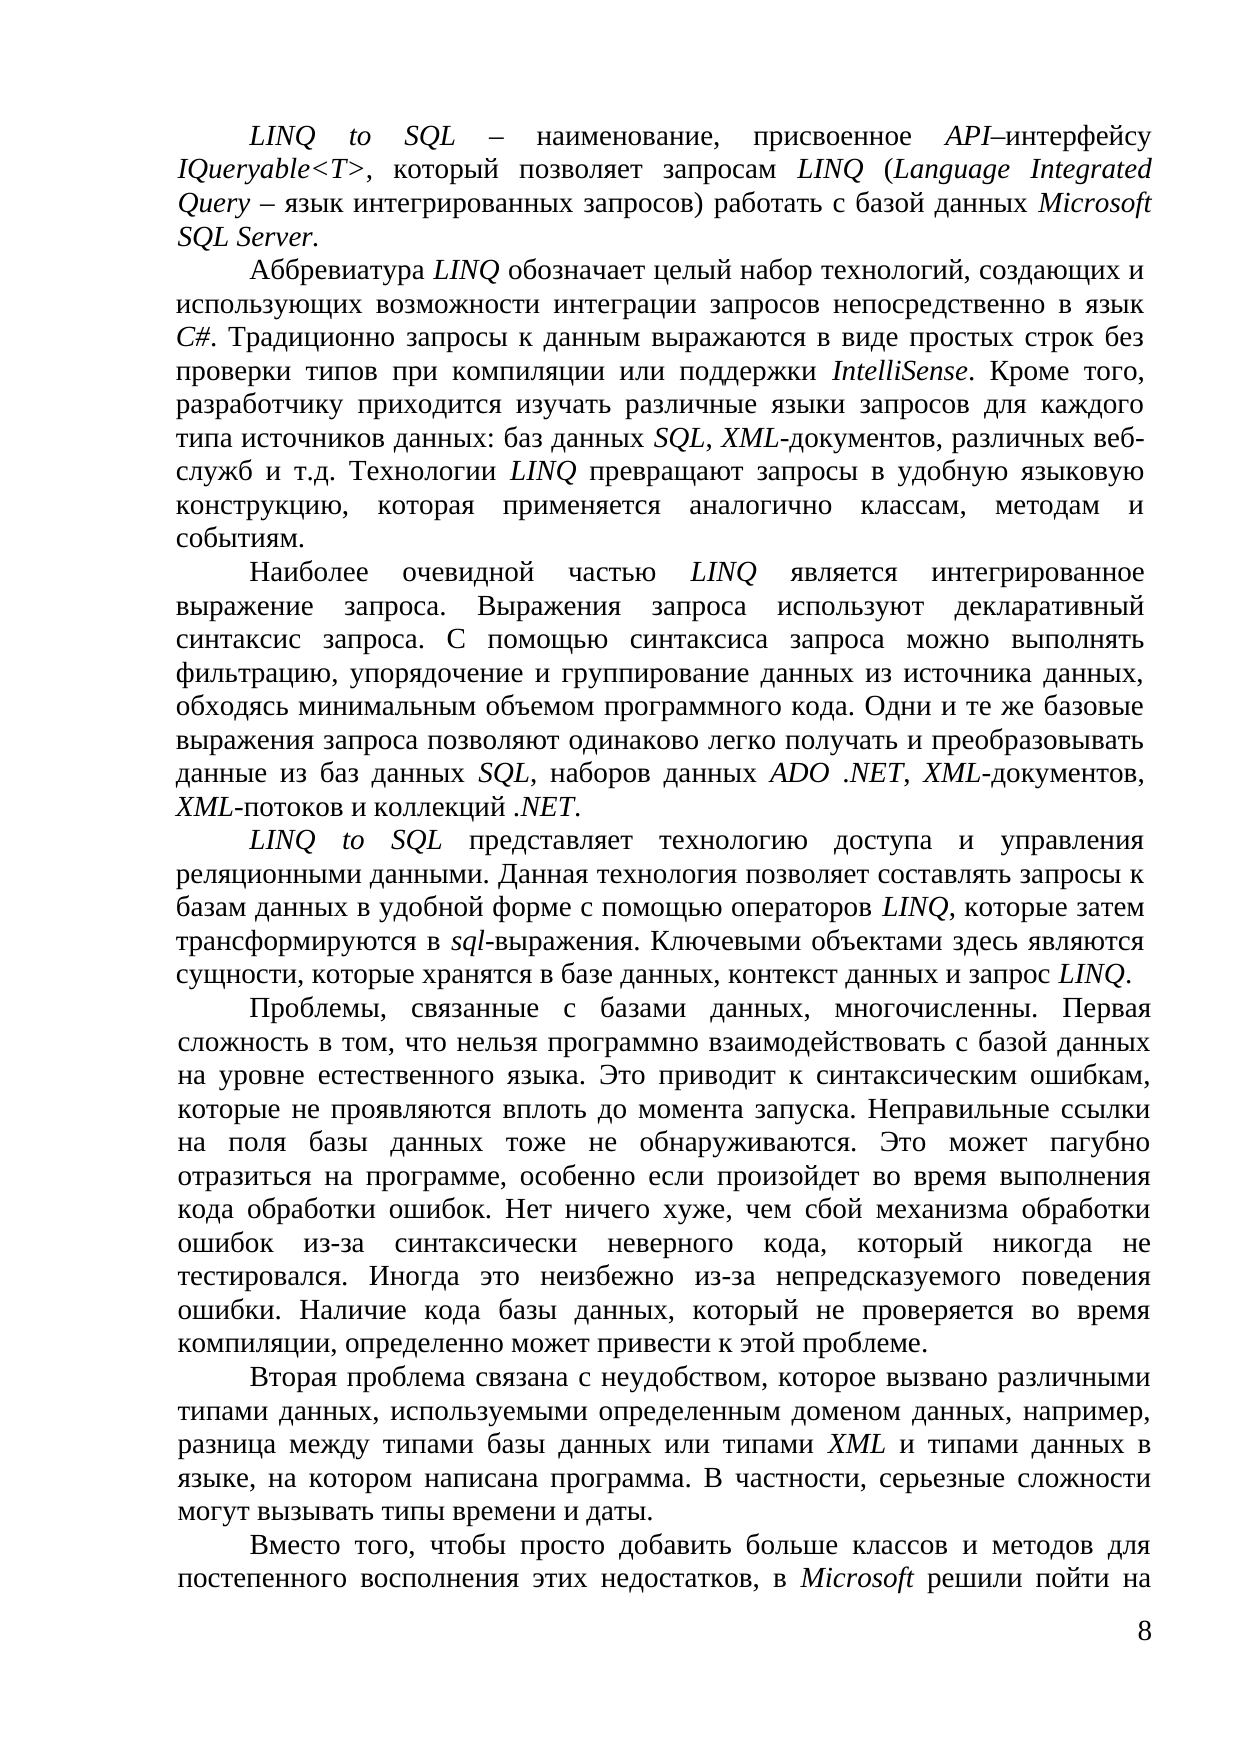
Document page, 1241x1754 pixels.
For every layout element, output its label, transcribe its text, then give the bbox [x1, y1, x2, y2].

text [177, 1527, 1152, 1594]
text LINQ to SQL представляет технологию доступа и управления реляционными данными. Данная технология позволяет составлять запросы к базам данных в удобной форме с помощью операторов LINQ, которые затем трансформируются в sql-выражения. Ключевыми объектами здесь являются сущности, которые хранятся в базе данных, контекст данных и запрос LINQ. [176, 822, 1145, 990]
text Вторая проблема связана с неудобством, которое вызвано различными типами данных, используемыми определенным доменом данных, например, разница между типами базы данных или типами XML и типами данных в языке, на котором написана программа. В частности, серьезные сложности могут вызывать типы времени и даты. [177, 1359, 1152, 1527]
text Аббревиатура LINQ обозначает целый набор технологий, создающих и использующих возможности интеграции запросов непосредственно в язык C#. Традиционно запросы к данным выражаются в виде простых строк без проверки типов при компиляции или поддержки IntelliSense. Кроме того, разработчику приходится изучать различные языки запросов для каждого типа источников данных: баз данных SQL, XML-документов, различных веб-служб и т.д. Технологии LINQ превращают запросы в удобную языковую конструкцию, которая применяется аналогично классам, методам и событиям. [176, 252, 1145, 554]
text Проблемы, связанные с базами данных, многочисленны. Первая сложность в том, что нельзя программно взаимодействовать с базой данных на уровне естественного языка. Это приводит к синтаксическим ошибкам, которые не проявляются вплоть до момента запуска. Неправильные ссылки на поля базы данных тоже не обнаруживаются. Это может пагубно отразиться на программе, особенно если произойдет во время выполнения кода обработки ошибок. Нет ничего хуже, чем сбой механизма обработки ошибок из-за синтаксически неверного кода, который никогда не тестировался. Иногда это неизбежно из-за непредсказуемого поведения ошибки. Наличие кода базы данных, который не проверяется во время компиляции, определенно может привести к этой проблеме. [177, 990, 1152, 1359]
text LINQ to SQL – наименование, присвоенное API–интерфейсу IQueryable<T>, который позволяет запросам LINQ (Language Integrated Query – язык интегрированных запросов) работать с базой данных Microsoft SQL Server. [177, 118, 1152, 252]
text Наиболее очевидной частью LINQ является интегрированное выражение запроса. Выражения запроса используют декларативный синтаксис запроса. С помощью синтаксиса запроса можно выполнять фильтрацию, упорядочение и группирование данных из источника данных, обходясь минимальным объемом программного кода. Одни и те же базовые выражения запроса позволяют одинаково легко получать и преобразовывать данные из баз данных SQL, наборов данных ADO .NET, XML-документов, XML-потоков и коллекций .NET. [176, 554, 1145, 822]
